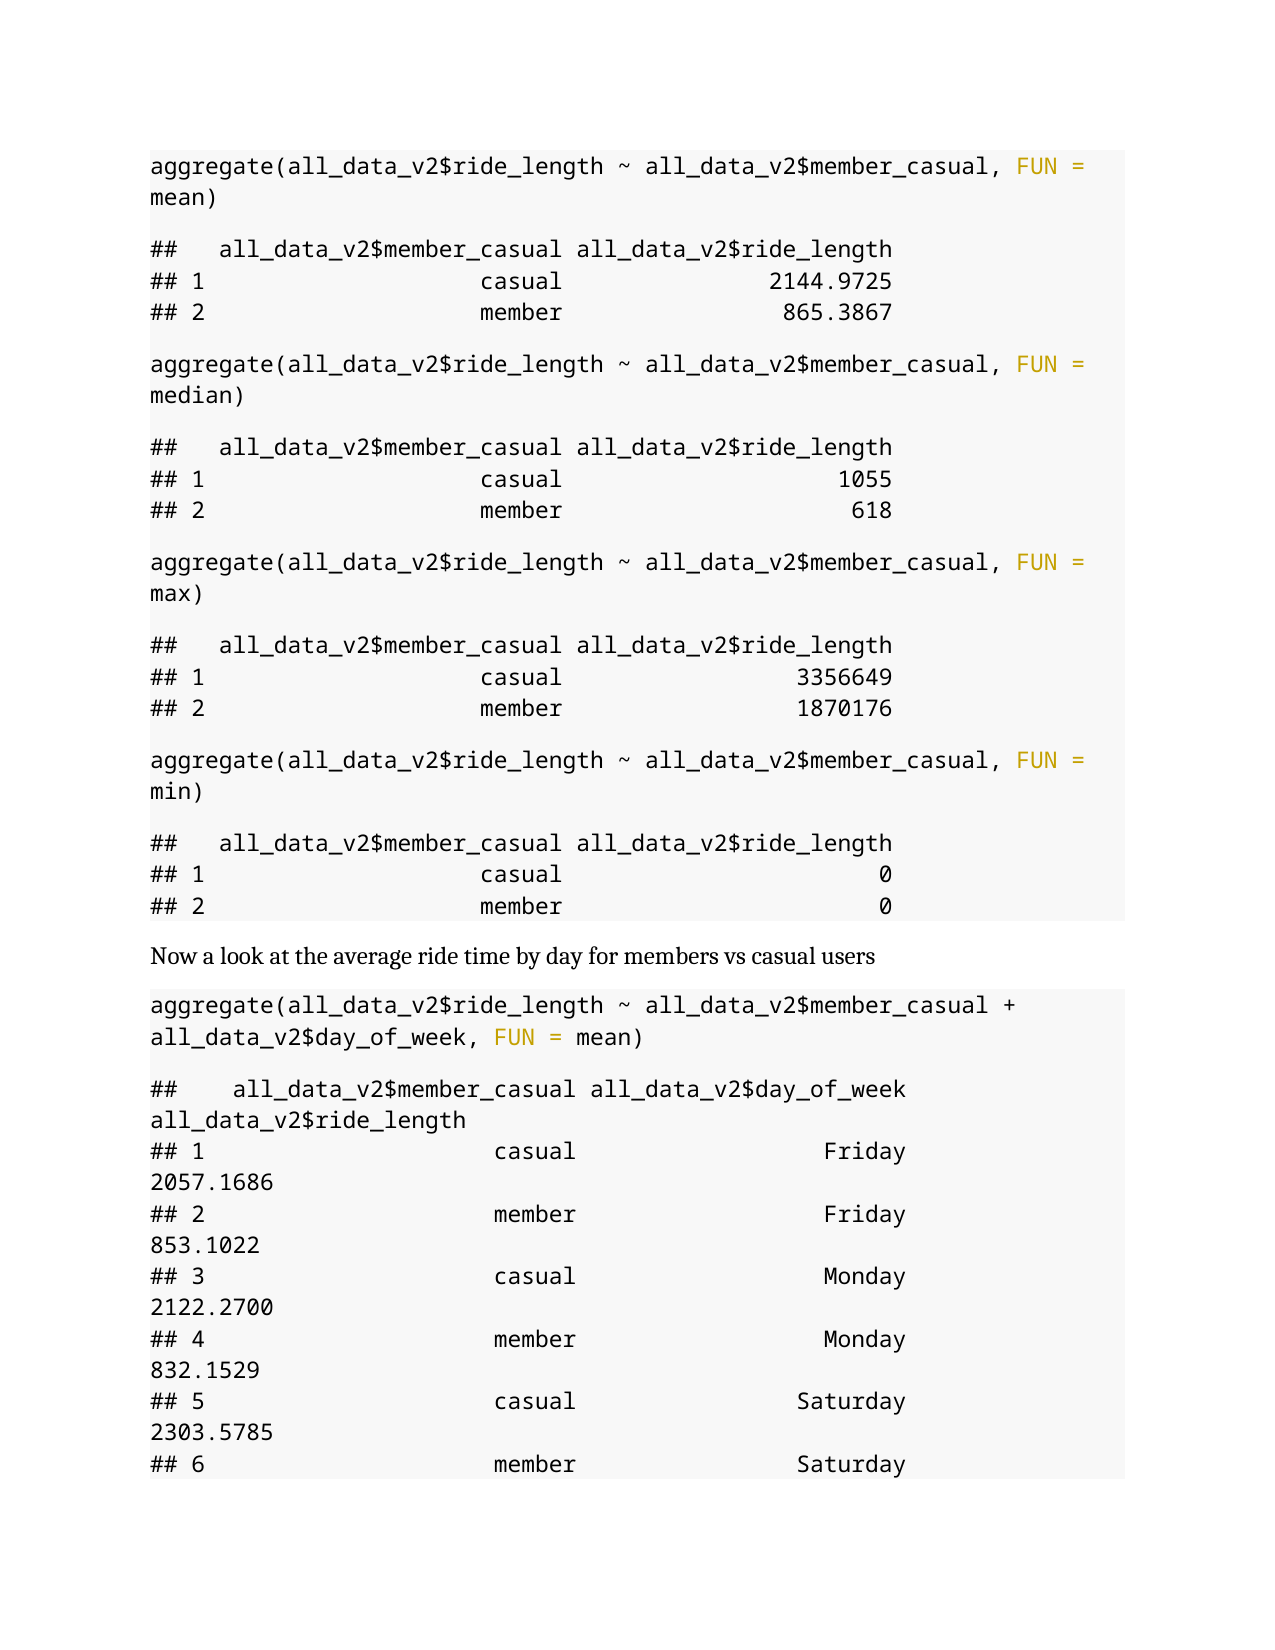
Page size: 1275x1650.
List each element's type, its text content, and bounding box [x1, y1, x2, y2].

text aggregate(all_data_v2$ride_length ~ all_data_v2$member_casual, FUN = max) [205, 546, 1125, 608]
text ## all_data_v2$member_casual all_data_v2$ride_length ## 1 casual 1055 ## 2 member 618 [150, 431, 1125, 525]
text Now a look at the average ride time by day for members vs casual users [150, 942, 1125, 970]
text ## all_data_v2$member_casual all_data_v2$ride_length ## 1 casual 0 ## 2 member 0 [150, 827, 1125, 921]
text aggregate(all_data_v2$ride_length ~ all_data_v2$member_casual, FUN = mean) [219, 150, 1125, 212]
text aggregate(all_data_v2$ride_length ~ all_data_v2$member_casual + all_data_v2$day_of_week, FUN = mean) [645, 989, 1125, 1052]
text ## all_data_v2$member_casual all_data_v2$ride_length ## 1 casual 3356649 ## 2 member 1870176 [150, 629, 1125, 723]
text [150, 1072, 1125, 1479]
text aggregate(all_data_v2$ride_length ~ all_data_v2$member_casual, FUN = min) [205, 744, 1125, 806]
text ## all_data_v2$member_casual all_data_v2$ride_length ## 1 casual 2144.9725 ## 2 member 865.3867 [150, 233, 1125, 327]
text aggregate(all_data_v2$ride_length ~ all_data_v2$member_casual, FUN = median) [246, 348, 1125, 410]
